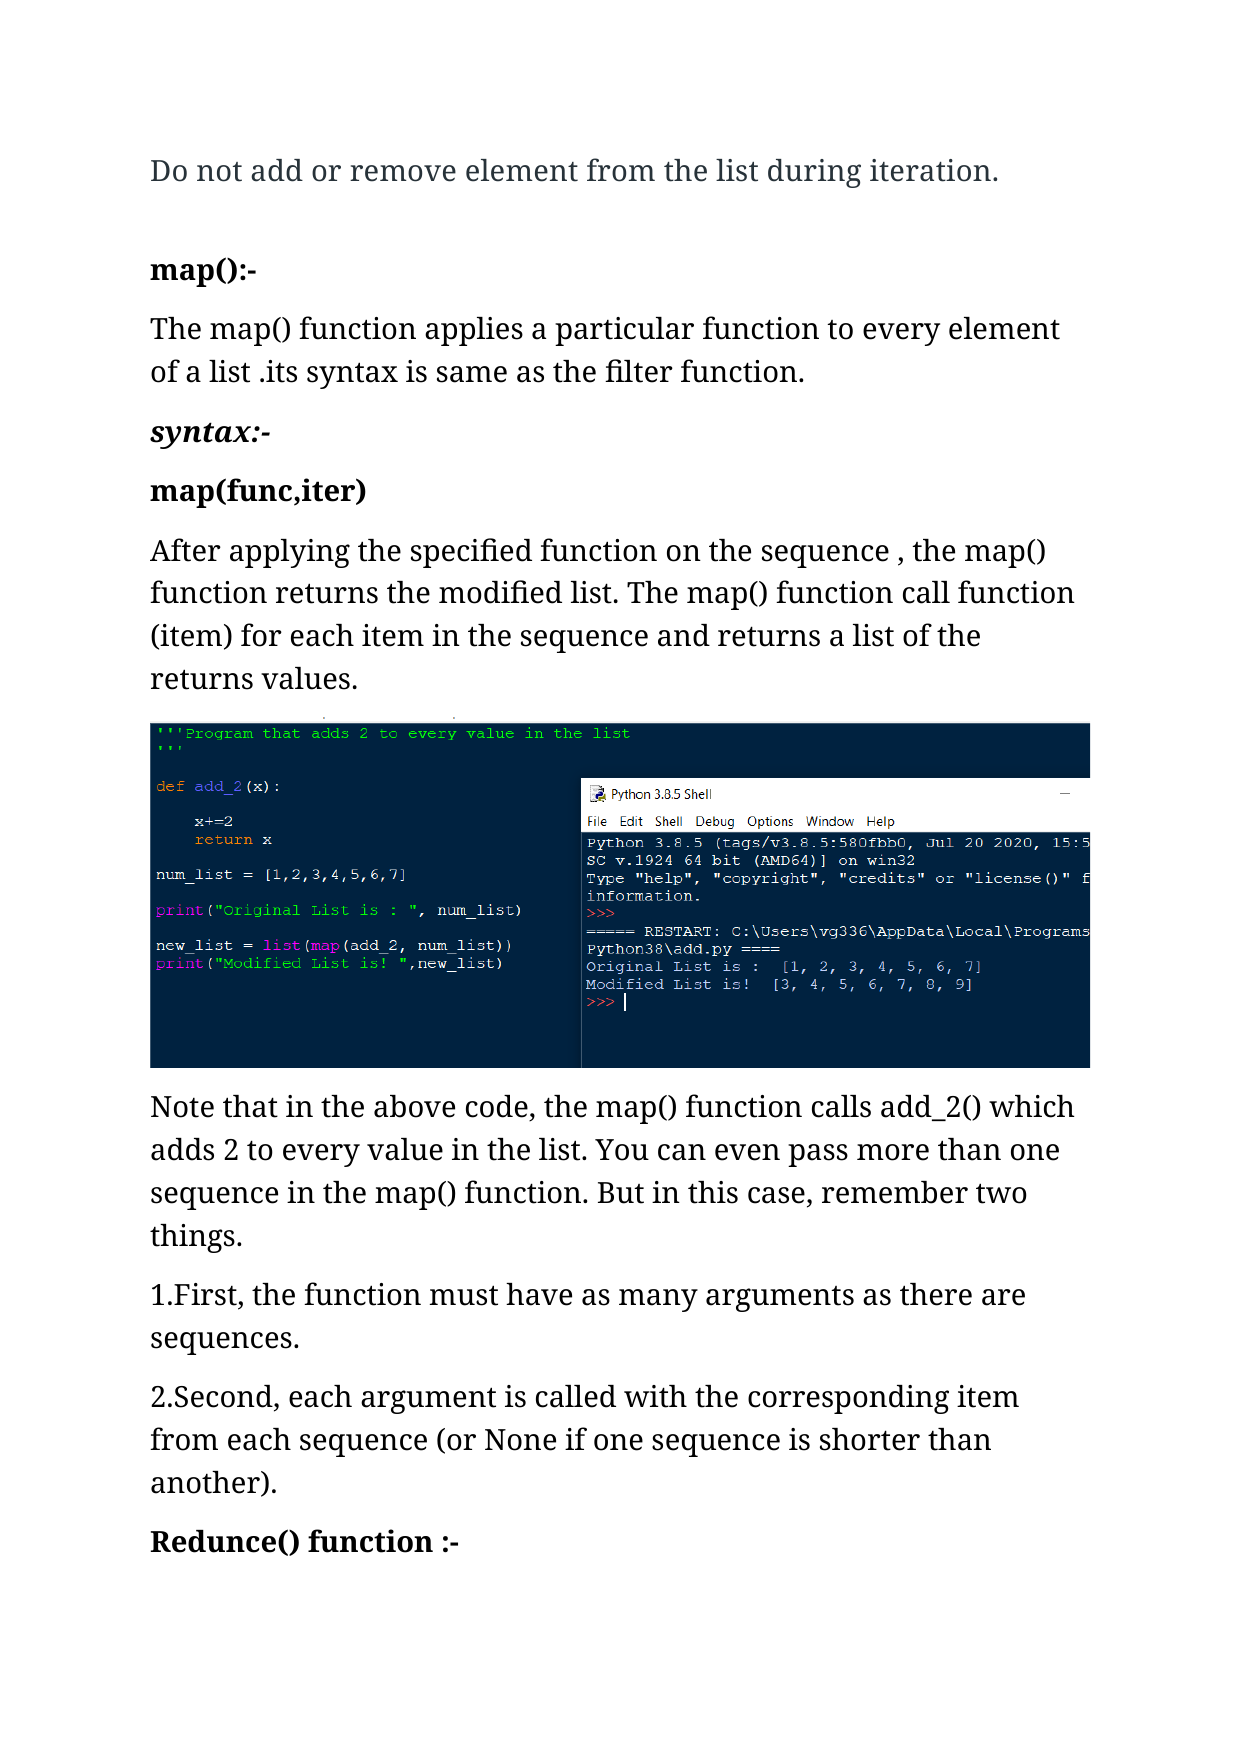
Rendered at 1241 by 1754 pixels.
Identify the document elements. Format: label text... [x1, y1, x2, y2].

text Do not add or remove element from the list during iteration. [150, 150, 1090, 190]
text map(func,iter) [150, 470, 1090, 510]
picture [150, 717, 1091, 1068]
text syntax:- [150, 411, 1090, 451]
text 1.First, the function must have as many arguments as there are sequences. [150, 1274, 1090, 1357]
text Note that in the above code, the map() function calls add_2() which adds 2 to every value in the list. You can even pass more than one sequence in the map() function. But in this case, remember two things. [150, 1086, 1090, 1254]
text 2.Second, each argument is called with the corresponding item from each sequence (or None if one sequence is shorter than another). [150, 1377, 1090, 1502]
text map():- [150, 249, 1090, 289]
text After applying the specified function on the sequence , the map() function returns the modified list. The map() function call function (item) for each item in the sequence and returns a list of the returns values. [150, 530, 1090, 698]
text Redunce() function :- [150, 1522, 1090, 1561]
text The map() function applies a particular function to every element of a list .its syntax is same as the filter function. [150, 309, 1090, 391]
